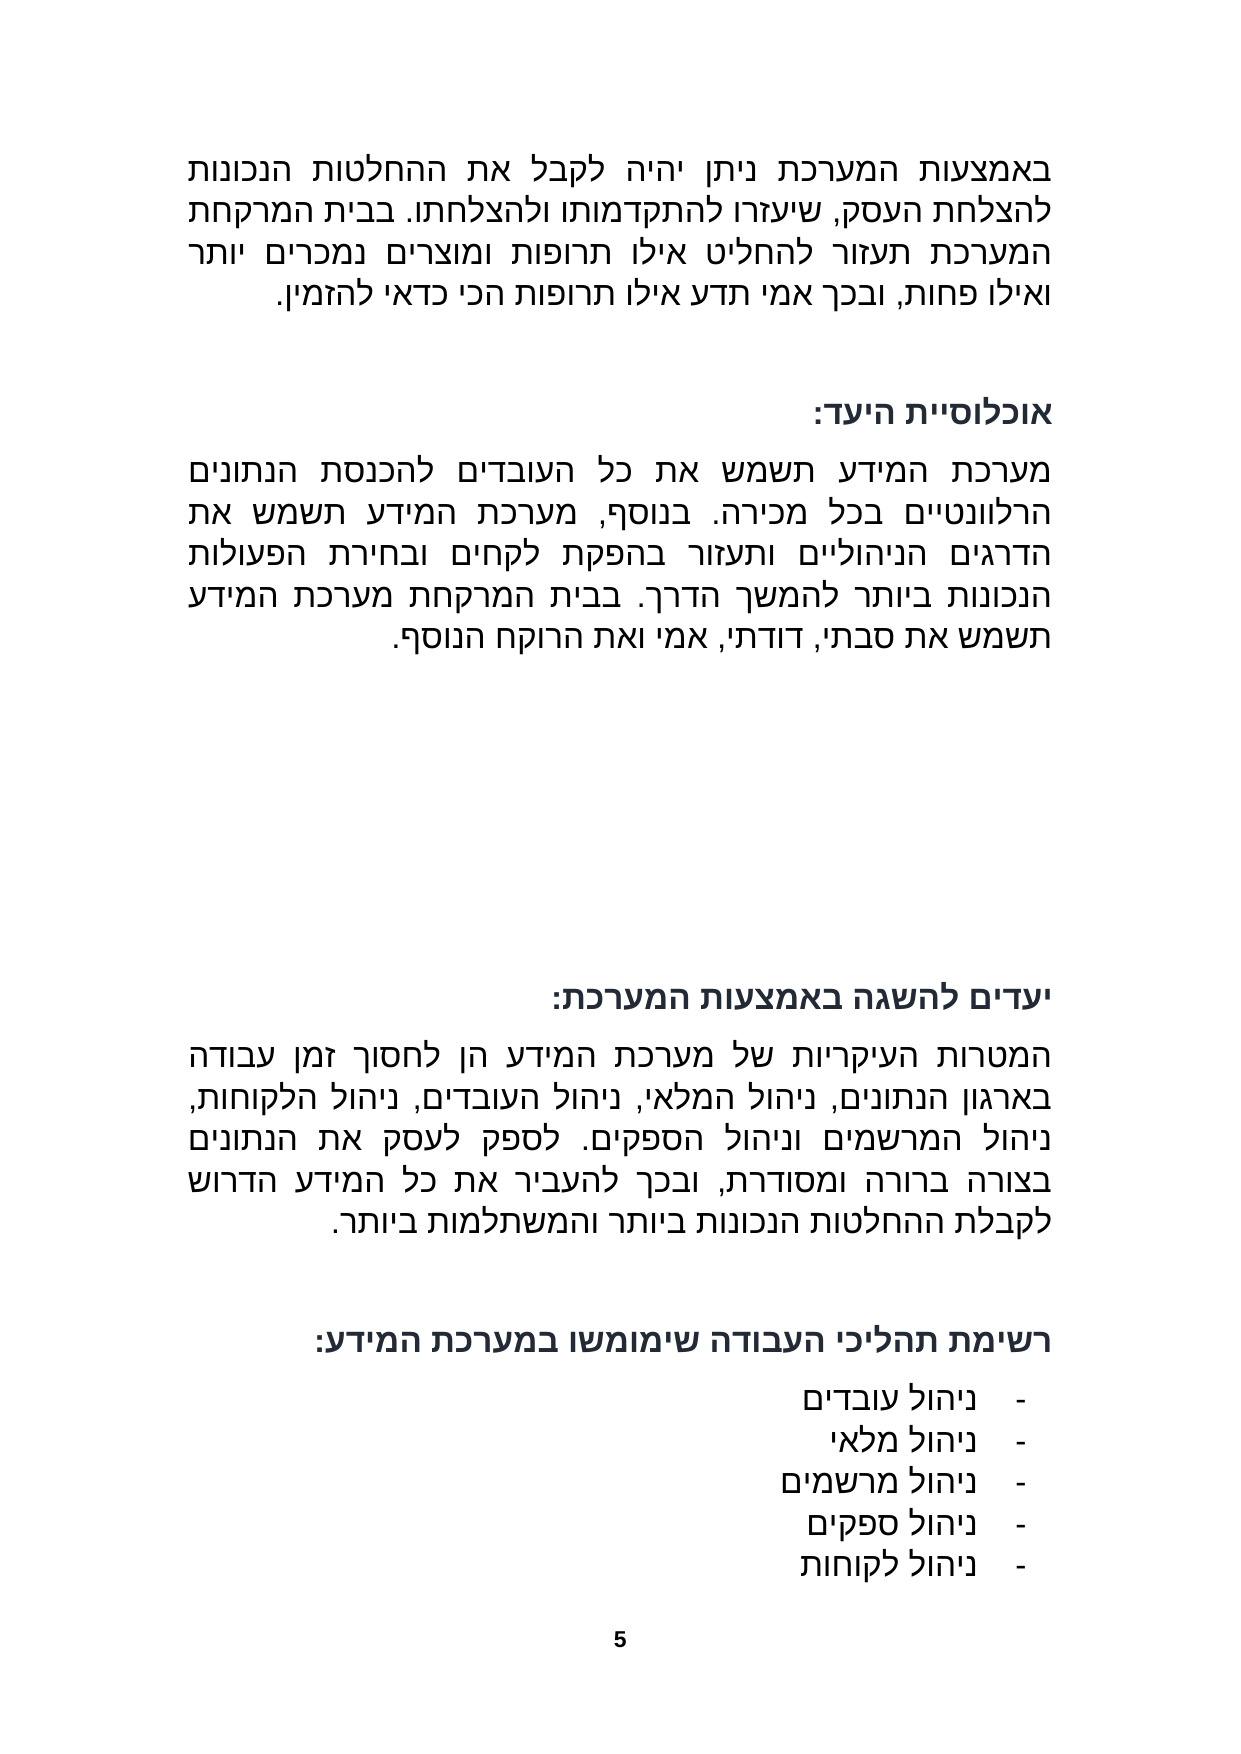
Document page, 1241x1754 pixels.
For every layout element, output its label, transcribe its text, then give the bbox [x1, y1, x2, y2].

text המטרות העיקריות של מערכת המידע הן לחסוך זמן עבודה בארגון הנתונים, ניהול המלאי, ניהול העובדים, ניהול הלקוחות, ניהול המרשמים וניהול הספקים. לספק לעסק את הנתונים בצורה ברורה ומסודרת, ובכך להעביר את כל המידע הדרוש לקבלת ההחלטות הנכונות ביותר והמשתלמות ביותר. [187, 1036, 1053, 1241]
list ניהול מלאי [187, 1421, 1015, 1459]
text אוכלוסיית היעד: [187, 393, 1053, 432]
list ניהול מרשמים [187, 1462, 1015, 1501]
list ניהול עובדים [187, 1379, 1015, 1418]
list ניהול לקוחות [187, 1545, 1015, 1583]
text יעדים להשגה באמצעות המערכת: [187, 978, 1053, 1017]
list ניהול ספקים [187, 1503, 1015, 1542]
text מערכת המידע תשמש את כל העובדים להכנסת הנתונים הרלוונטיים בכל מכירה. בנוסף, מערכת המידע תשמש את הדרגים הניהוליים ותעזור בהפקת לקחים ובחירת הפעולות הנכונות ביותר להמשך הדרך. בבית המרקחת מערכת המידע תשמש את סבתי, דודתי, אמי ואת הרוקח הנוסף. [187, 451, 1053, 656]
text רשימת תהליכי העבודה שימומשו במערכת המידע: [187, 1321, 1053, 1359]
text באמצעות המערכת ניתן יהיה לקבל את ההחלטות הנכונות להצלחת העסק, שיעזרו להתקדמותו ולהצלחתו. בבית המרקחת המערכת תעזור להחליט אילו תרופות ומוצרים נמכרים יותר ואילו פחות, ובכך אמי תדע אילו תרופות הכי כדאי להזמין. [187, 150, 1053, 313]
